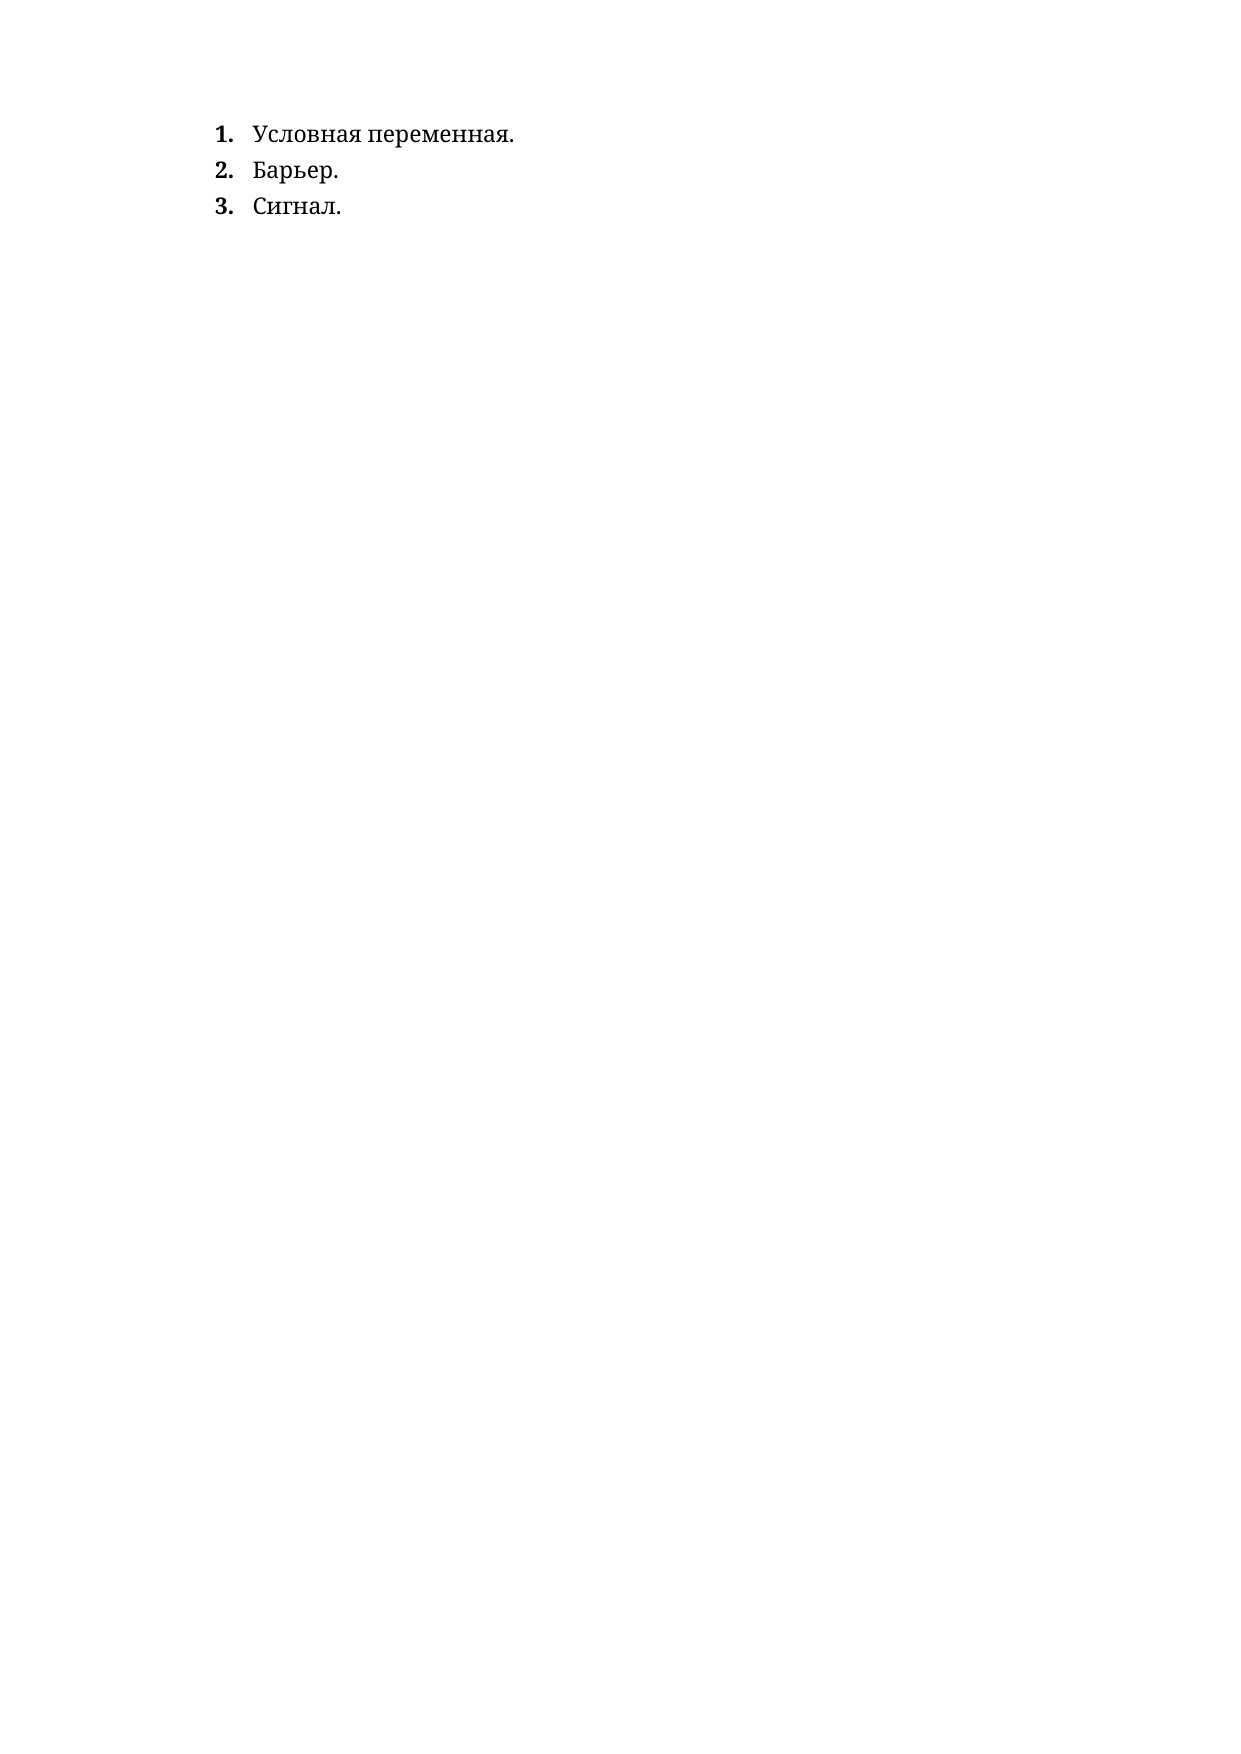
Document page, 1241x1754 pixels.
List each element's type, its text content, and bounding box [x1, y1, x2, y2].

list Барьер. [215, 154, 1152, 185]
list Условная переменная. [215, 118, 1152, 149]
list Сигнал. [215, 190, 1152, 221]
